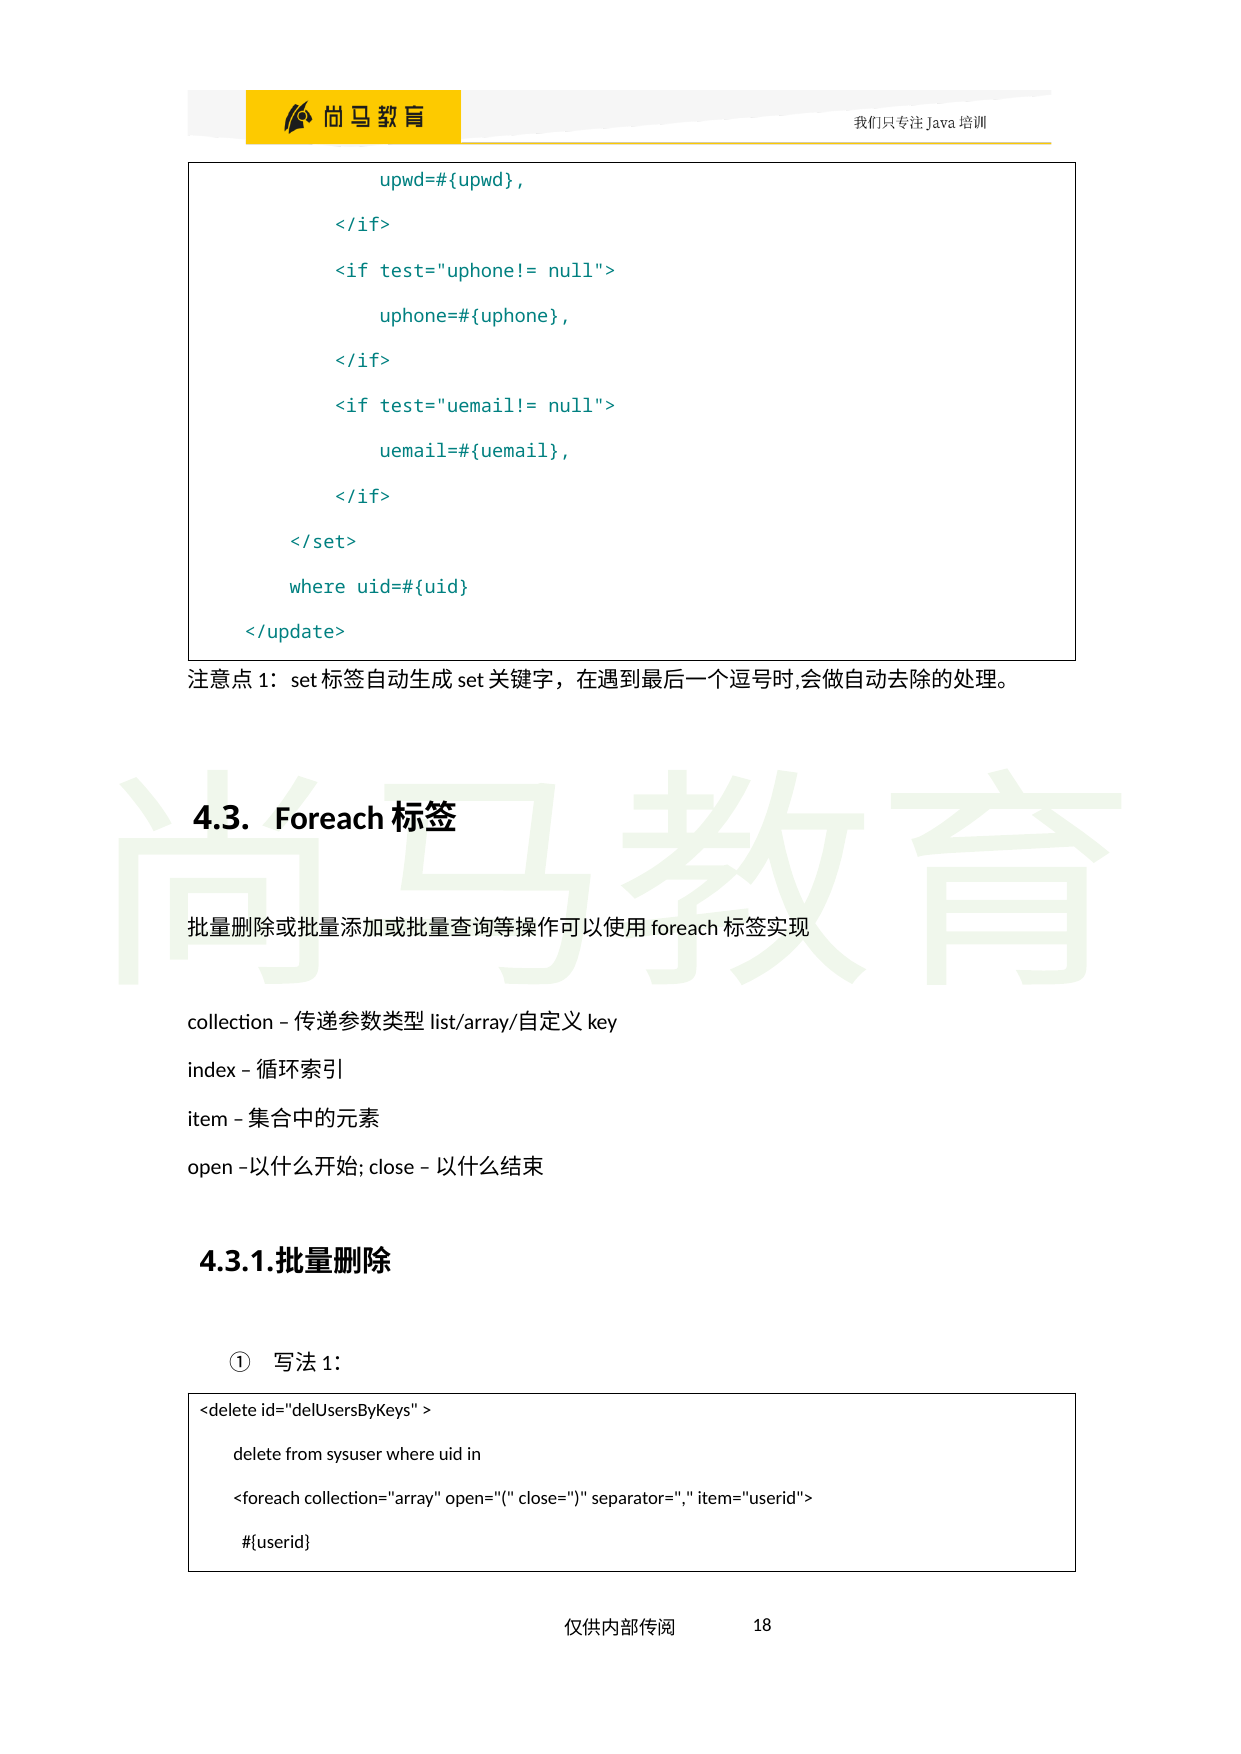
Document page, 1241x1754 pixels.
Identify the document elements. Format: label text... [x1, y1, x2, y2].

text open –以什么开始; close – 以什么结束 [187, 1148, 1053, 1181]
list 写法1： [187, 1344, 1053, 1377]
text 批量删除或批量添加或批量查询等操作可以使用foreach标签实现 [187, 909, 1053, 942]
subtitle 批量删除 [199, 1226, 1053, 1291]
text index – 循环索引 [187, 1052, 1053, 1084]
text 注意点1：set标签自动生成set关键字，在遇到最后一个逗号时,会做自动去除的处理。 [187, 661, 1053, 694]
subtitle Foreach标签 [193, 782, 1053, 847]
picture [187, 90, 1052, 147]
text item – 集合中的元素 [187, 1100, 1053, 1133]
text collection – 传递参数类型list/array/自定义key [187, 1003, 1053, 1036]
